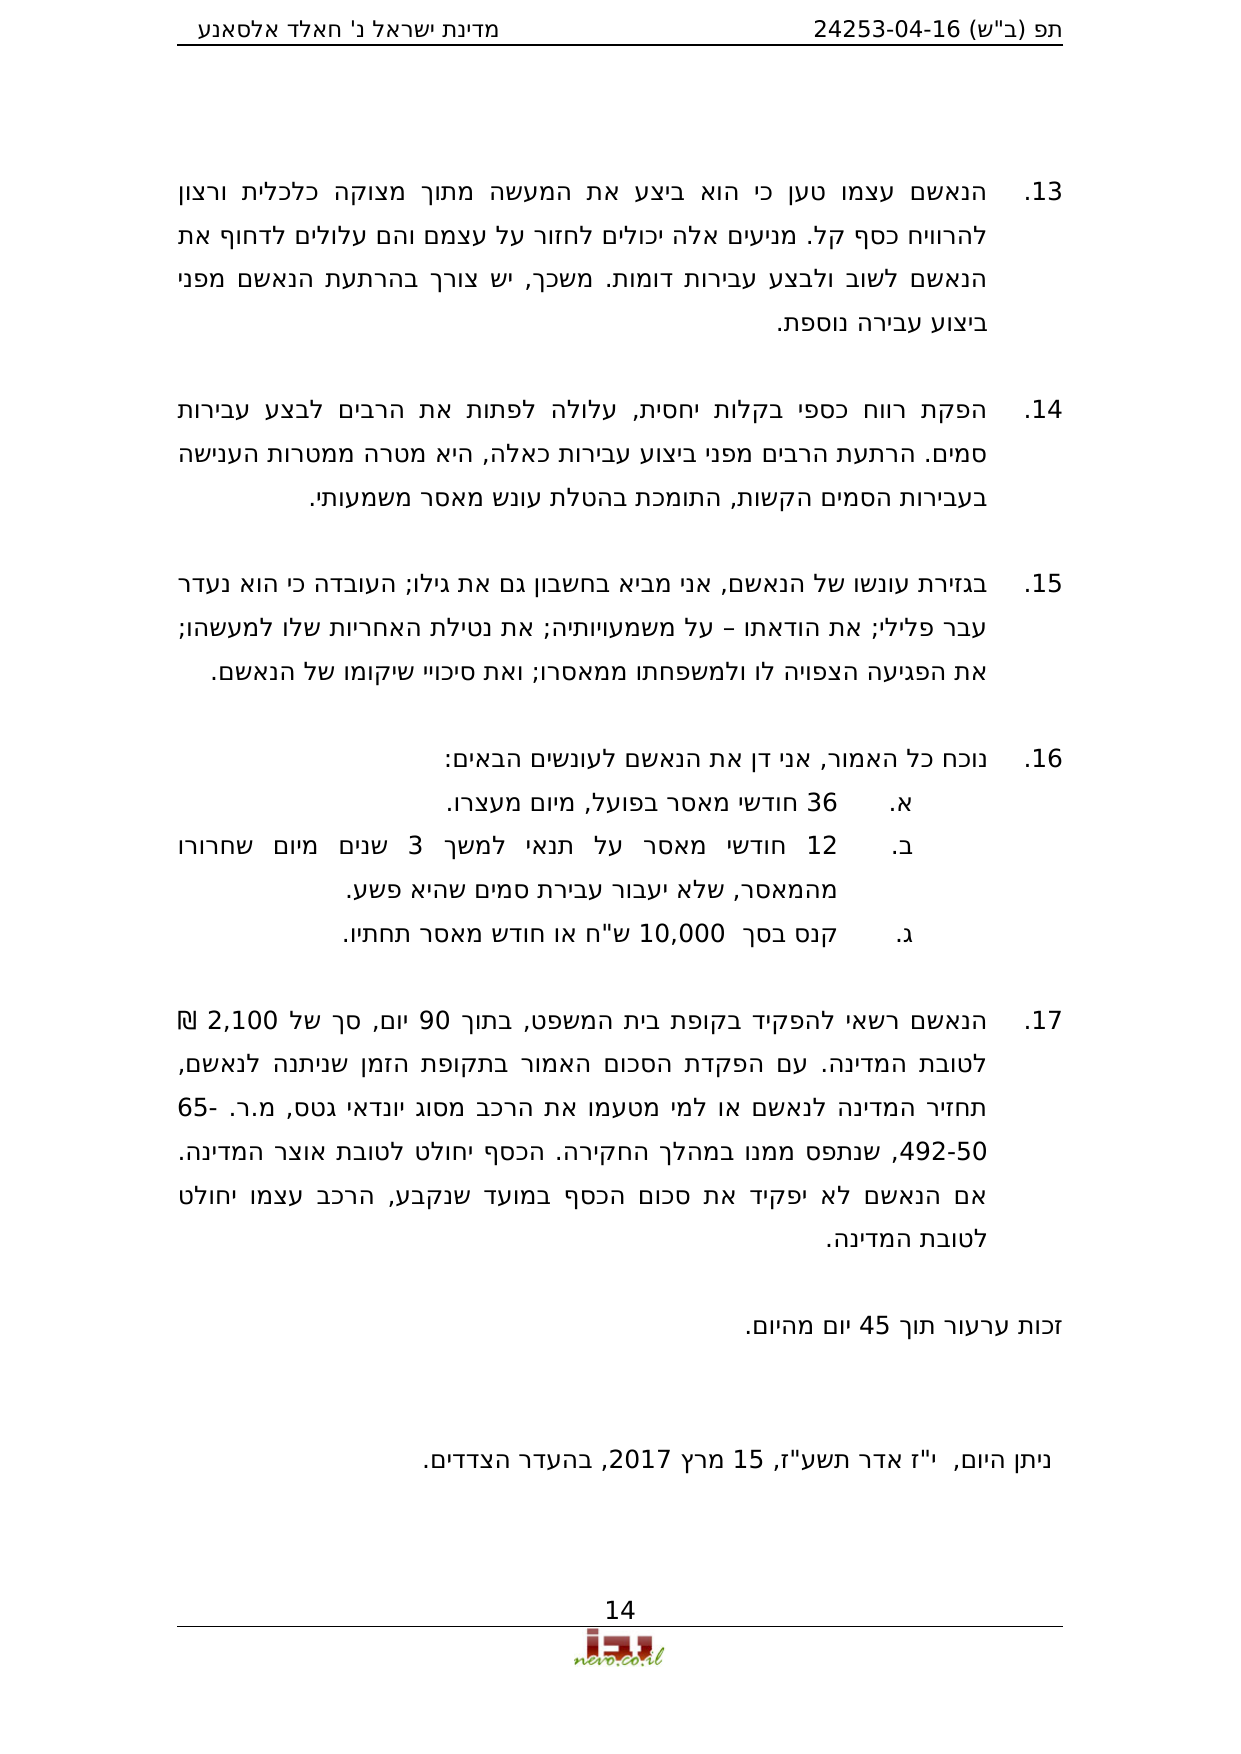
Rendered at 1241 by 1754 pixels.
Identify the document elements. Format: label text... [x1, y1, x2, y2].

text 15. בגזירת עונשו של הנאשם, אני מביא בחשבון גם את גילו; העובדה כי הוא נעדר עבר פלילי; את הודאתו – על משמעויותיה; את נטילת האחריות שלו למעשהו; את הפגיעה הצפויה לו ולמשפחתו ממאסרו; ואת סיכויי שיקומו של הנאשם. [177, 570, 1063, 686]
text 13. הנאשם עצמו טען כי הוא ביצע את המעשה מתוך מצוקה כלכלית ורצון להרוויח כסף קל. מניעים אלה יכולים לחזור על עצמם והם עלולים לדחוף את הנאשם לשוב ולבצע עבירות דומות. משכך, יש צורך בהרתעת הנאשם מפני ביצוע עבירה נוספת. [177, 177, 1063, 338]
text א. 36 חודשי מאסר בפועל, מיום מעצרו. [177, 788, 913, 817]
text זכות ערעור תוך 45 יום מהיום. [177, 1312, 1063, 1341]
text 14. הפקת רווח כספי בקלות יחסית, עלולה לפתות את הרבים לבצע עבירות סמים. הרתעת הרבים מפני ביצוע עבירות כאלה, היא מטרה ממטרות הענישה בעבירות הסמים הקשות, התומכת בהטלת עונש מאסר משמעותי. [177, 395, 1063, 512]
text ב. 12 חודשי מאסר על תנאי למשך 3 שנים מיום שחרורו מהמאסר, שלא יעבור עבירת סמים שהיא פשע. [177, 832, 913, 904]
text 16. נוכח כל האמור, אני דן את הנאשם לעונשים הבאים: [177, 744, 1063, 773]
text 17. הנאשם רשאי להפקיד בקופת בית המשפט, בתוך 90 יום, סך של 2,100 ₪ לטובת המדינה. עם הפקדת הסכום האמור בתקופת הזמן שניתנה לנאשם, תחזיר המדינה לנאשם או למי מטעמו את הרכב מסוג יונדאי גטס, מ.ר. 65-492-50, שנתפס ממנו במהלך החקירה. הכסף יחולט לטובת אוצר המדינה. אם הנאשם לא יפקיד את סכום הכסף במועד שנקבע, הרכב עצמו יחולט לטובת המדינה. [177, 1006, 1063, 1254]
text 54678313ניתן היום, י"ז אדר תשע"ז, 15 מרץ 2017, בהעדר הצדדים. [177, 1445, 1063, 1474]
text ג. קנס בסך 10,000 ש"ח או חודש מאסר תחתיו. [177, 919, 913, 948]
picture [574, 1628, 666, 1667]
